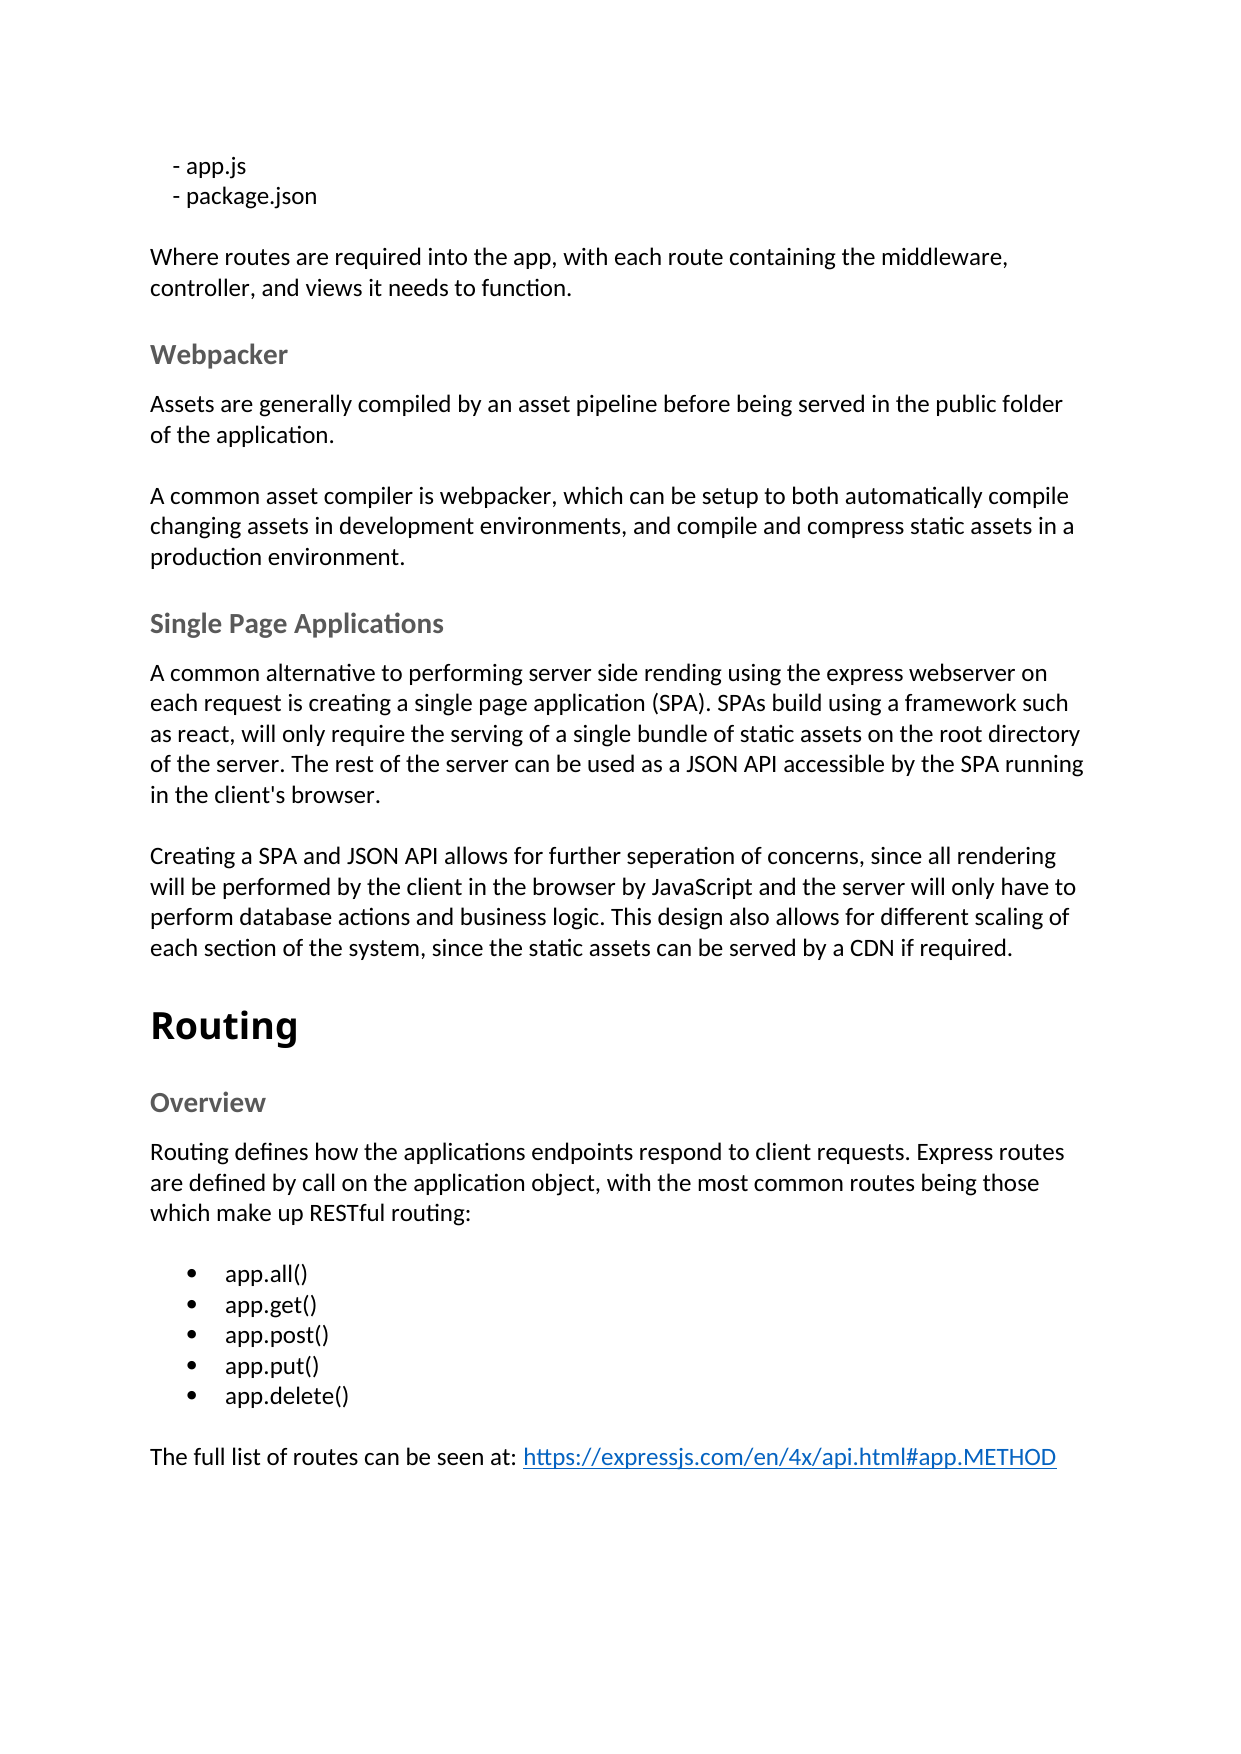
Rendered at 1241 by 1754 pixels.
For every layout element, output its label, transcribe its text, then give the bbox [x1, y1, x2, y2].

text Assets are generally compiled by an asset pipeline before being served in the public folder of the application. [150, 388, 1090, 449]
text Where routes are required into the app, with each route containing the middleware, controller, and views it needs to function. [150, 242, 1090, 303]
list app.all() [187, 1258, 1090, 1289]
subtitle Single Page Applications [150, 605, 1090, 640]
text The full list of routes can be seen at: https://expressjs.com/en/4x/api.html#app.METHOD [150, 1442, 1090, 1472]
text - package.json [150, 181, 1090, 211]
text Creating a SPA and JSON API allows for further seperation of concerns, since all rendering will be performed by the client in the browser by JavaScript and the server will only have to perform database actions and business logic. This design also allows for different scaling of each section of the system, since the static assets can be served by a CDN if required. [150, 840, 1090, 962]
text A common alternative to performing server side rending using the express webserver on each request is creating a single page application (SPA). SPAs build using a framework such as react, will only require the serving of a single bundle of static assets on the root directory of the server. The rest of the server can be used as a JSON API accessible by the SPA running in the client's browser. [150, 657, 1090, 809]
text Routing defines how the applications endpoints respond to client requests. Express routes are defined by call on the application object, with the most common routes being those which make up RESTful routing: [150, 1136, 1090, 1228]
subtitle Routing [150, 1000, 1090, 1051]
list app.delete() [187, 1381, 1090, 1411]
subtitle Overview [150, 1084, 1090, 1120]
list app.put() [187, 1350, 1090, 1381]
text - app.js [150, 150, 1090, 181]
list app.post() [187, 1319, 1090, 1350]
list app.get() [187, 1289, 1090, 1319]
subtitle Webpacker [150, 336, 1090, 372]
